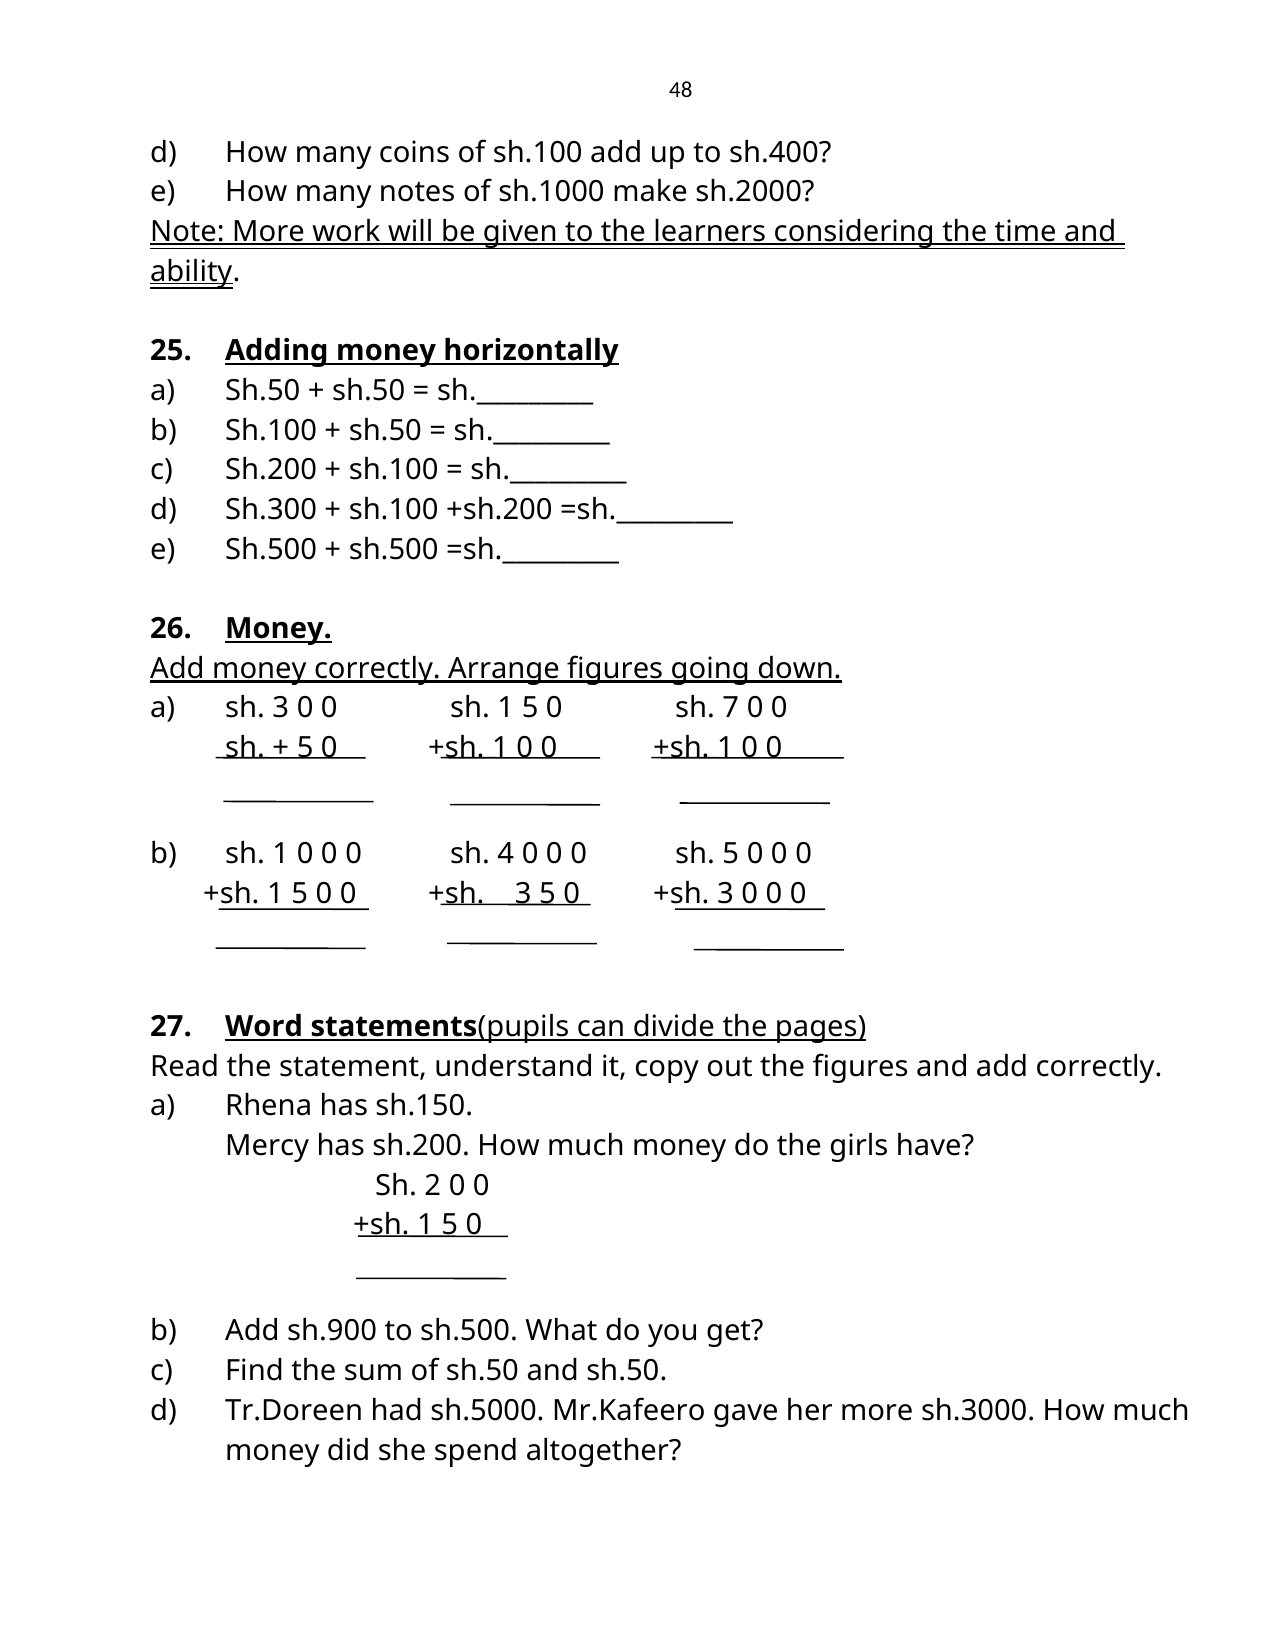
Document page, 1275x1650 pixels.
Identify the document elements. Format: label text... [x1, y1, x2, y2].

text Note: More work will be given to the learners considering the time and ability. [150, 210, 1211, 290]
text Add money correctly. Arrange figures going down. [150, 647, 1211, 687]
text d) Sh.300 + sh.100 +sh.200 =sh._________ [150, 488, 1211, 528]
text e) How many notes of sh.1000 make sh.2000? [150, 171, 1211, 210]
text b) Sh.100 + sh.50 = sh._________ [150, 409, 1211, 448]
text +sh. 1 5 0 0 +sh. 3 5 0 +sh. 3 0 0 0 [150, 872, 1211, 912]
text a) Sh.50 + sh.50 = sh._________ [150, 369, 1211, 409]
text Sh. 2 0 0 [150, 1164, 1211, 1203]
text b) Add sh.900 to sh.500. What do you get? [150, 1310, 1211, 1349]
text e) Sh.500 + sh.500 =sh._________ [150, 528, 1211, 568]
text 27. Word statements(pupils can divide the pages) [150, 1005, 1211, 1045]
text d) How many coins of sh.100 add up to sh.400? [150, 131, 1211, 171]
text +sh. 1 5 0 [150, 1203, 1211, 1243]
text c) Find the sum of sh.50 and sh.50. [150, 1349, 1211, 1389]
text 26. Money. [150, 607, 1211, 647]
text Read the statement, understand it, copy out the figures and add correctly. [150, 1045, 1211, 1084]
text a) Rhena has sh.150. [150, 1084, 1211, 1124]
text Mercy has sh.200. How much money do the girls have? [150, 1124, 1211, 1164]
text 25. Adding money horizontally [150, 329, 1211, 369]
text sh. + 5 0 +sh. 1 0 0 +sh. 1 0 0 [150, 726, 1211, 766]
text d) Tr.Doreen had sh.5000. Mr.Kafeero gave her more sh.3000. How much money did she spend altogether? [150, 1389, 1211, 1468]
text a) sh. 3 0 0 sh. 1 5 0 sh. 7 0 0 [150, 687, 1211, 726]
text b) sh. 1 0 0 0 sh. 4 0 0 0 sh. 5 0 0 0 [150, 832, 1211, 872]
text c) Sh.200 + sh.100 = sh._________ [150, 448, 1211, 488]
